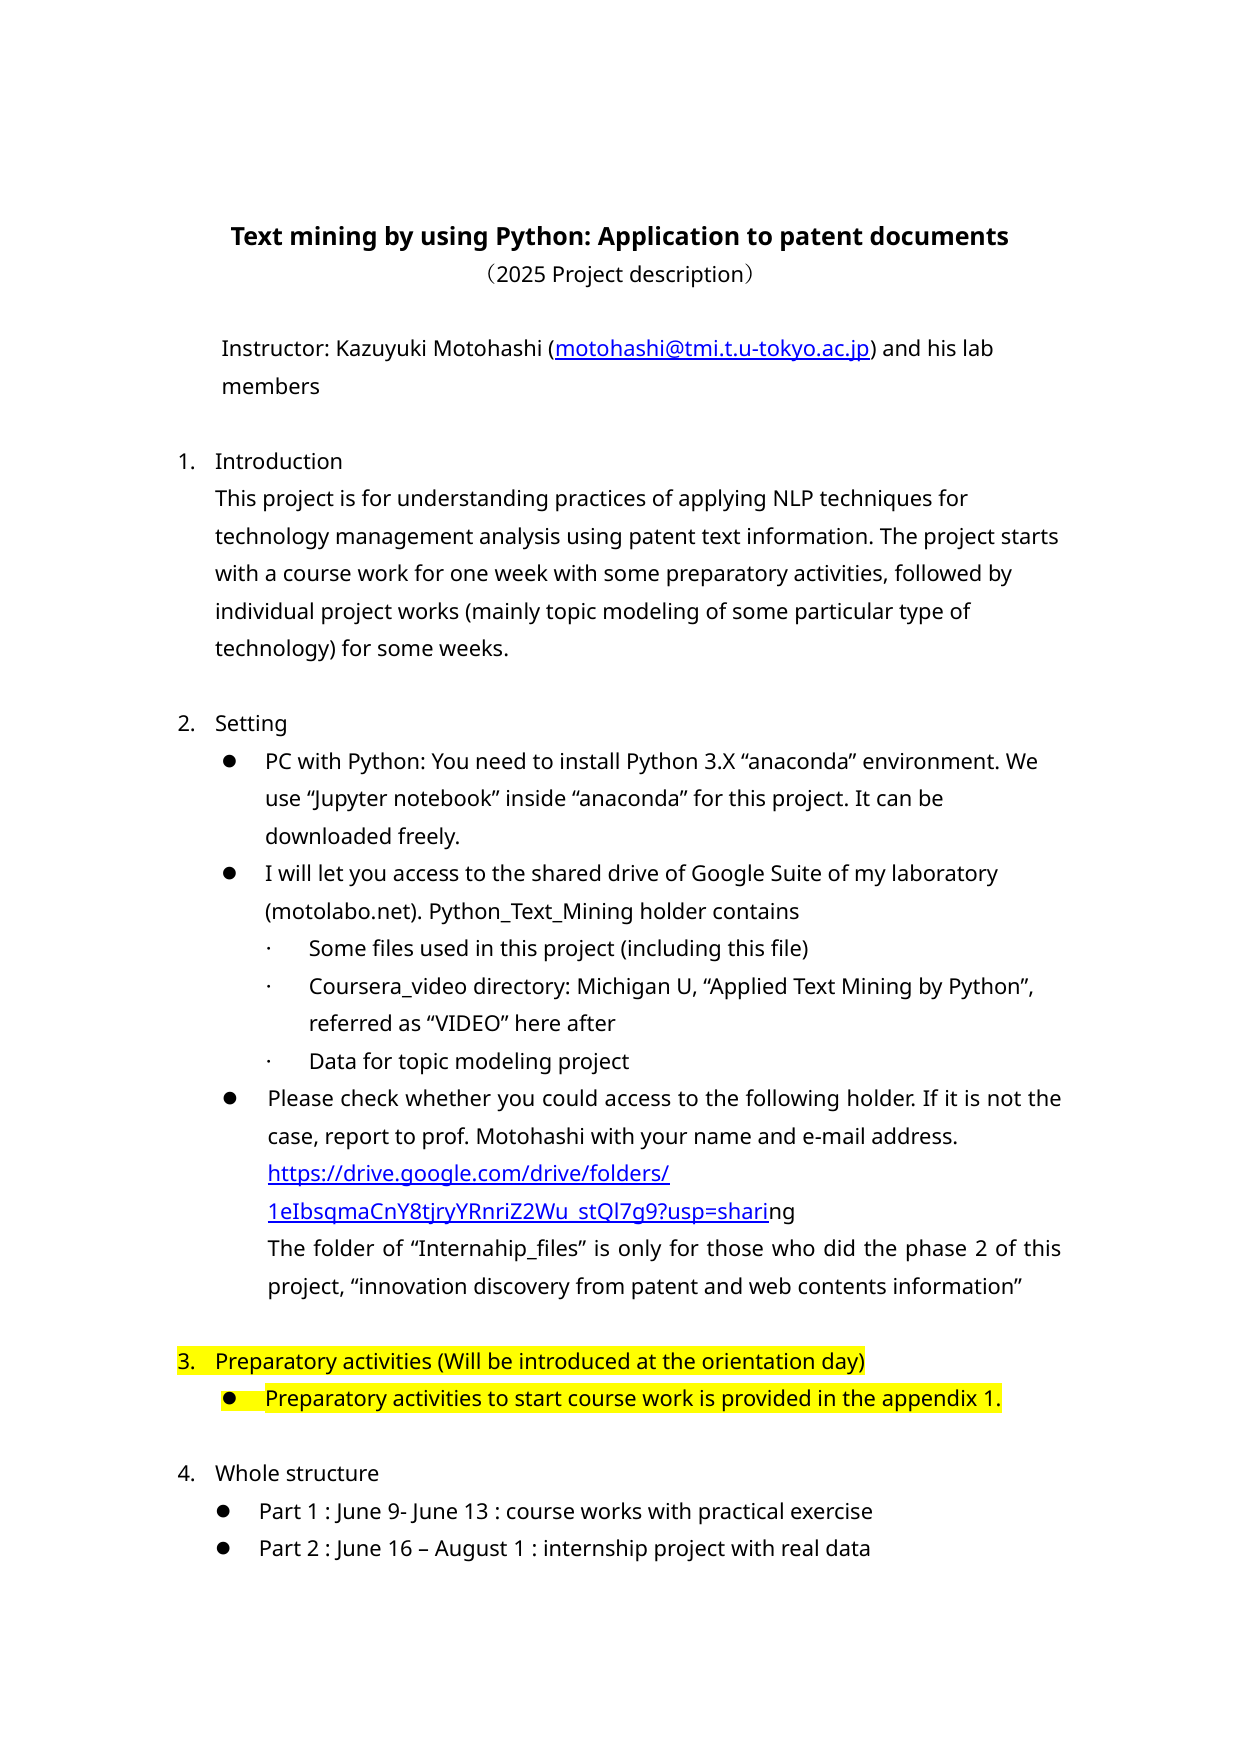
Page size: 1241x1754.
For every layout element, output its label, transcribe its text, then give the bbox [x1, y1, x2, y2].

list Preparatory activities (Will be introduced at the orientation day) [177, 1342, 1063, 1379]
list Part 1 : June 9- June 13 : course works with practical exercise [215, 1492, 1063, 1529]
list Coursera_video directory: Michigan U, “Applied Text Mining by Python”, referred as “VIDEO” here after [265, 967, 1063, 1042]
text （2025 Project description） [177, 254, 1063, 292]
list Some files used in this project (including this file) [265, 929, 1063, 967]
list Preparatory activities to start course work is provided in the appendix 1. [221, 1379, 1063, 1417]
list Data for topic modeling project [265, 1042, 1063, 1079]
list Setting [177, 704, 1063, 742]
list I will let you access to the shared drive of Google Suite of my laboratory (motolabo.net). Python_Text_Mining holder contains [221, 854, 1063, 929]
list Whole structure [177, 1454, 1063, 1492]
list This project is for understanding practices of applying NLP techniques for technology management analysis using patent text information. The project starts with a course work for one week with some preparatory activities, followed by individual project works (mainly topic modeling of some particular type of technology) for some weeks. [215, 479, 1063, 667]
list https://drive.google.com/drive/folders/1eIbsqmaCnY8tjryYRnriZ2Wu_stQl7g9?usp=sharing [267, 1154, 1063, 1229]
list Introduction [177, 442, 1063, 479]
text Instructor: Kazuyuki Motohashi (motohashi@tmi.t.u-tokyo.ac.jp) and his lab members [221, 329, 1052, 404]
list The folder of “Internahip_files” is only for those who did the phase 2 of this project, “innovation discovery from patent and web contents information” [267, 1229, 1063, 1304]
list PC with Python: You need to install Python 3.X “anaconda” environment. We use “Jupyter notebook” inside “anaconda” for this project. It can be downloaded freely. [221, 742, 1063, 854]
list Part 2 : June 16 – August 1 : internship project with real data [215, 1529, 1063, 1567]
text Text mining by using Python: Application to patent documents [177, 217, 1063, 254]
list Please check whether you could access to the following holder. If it is not the case, report to prof. Motohashi with your name and e-mail address. [222, 1079, 1063, 1154]
